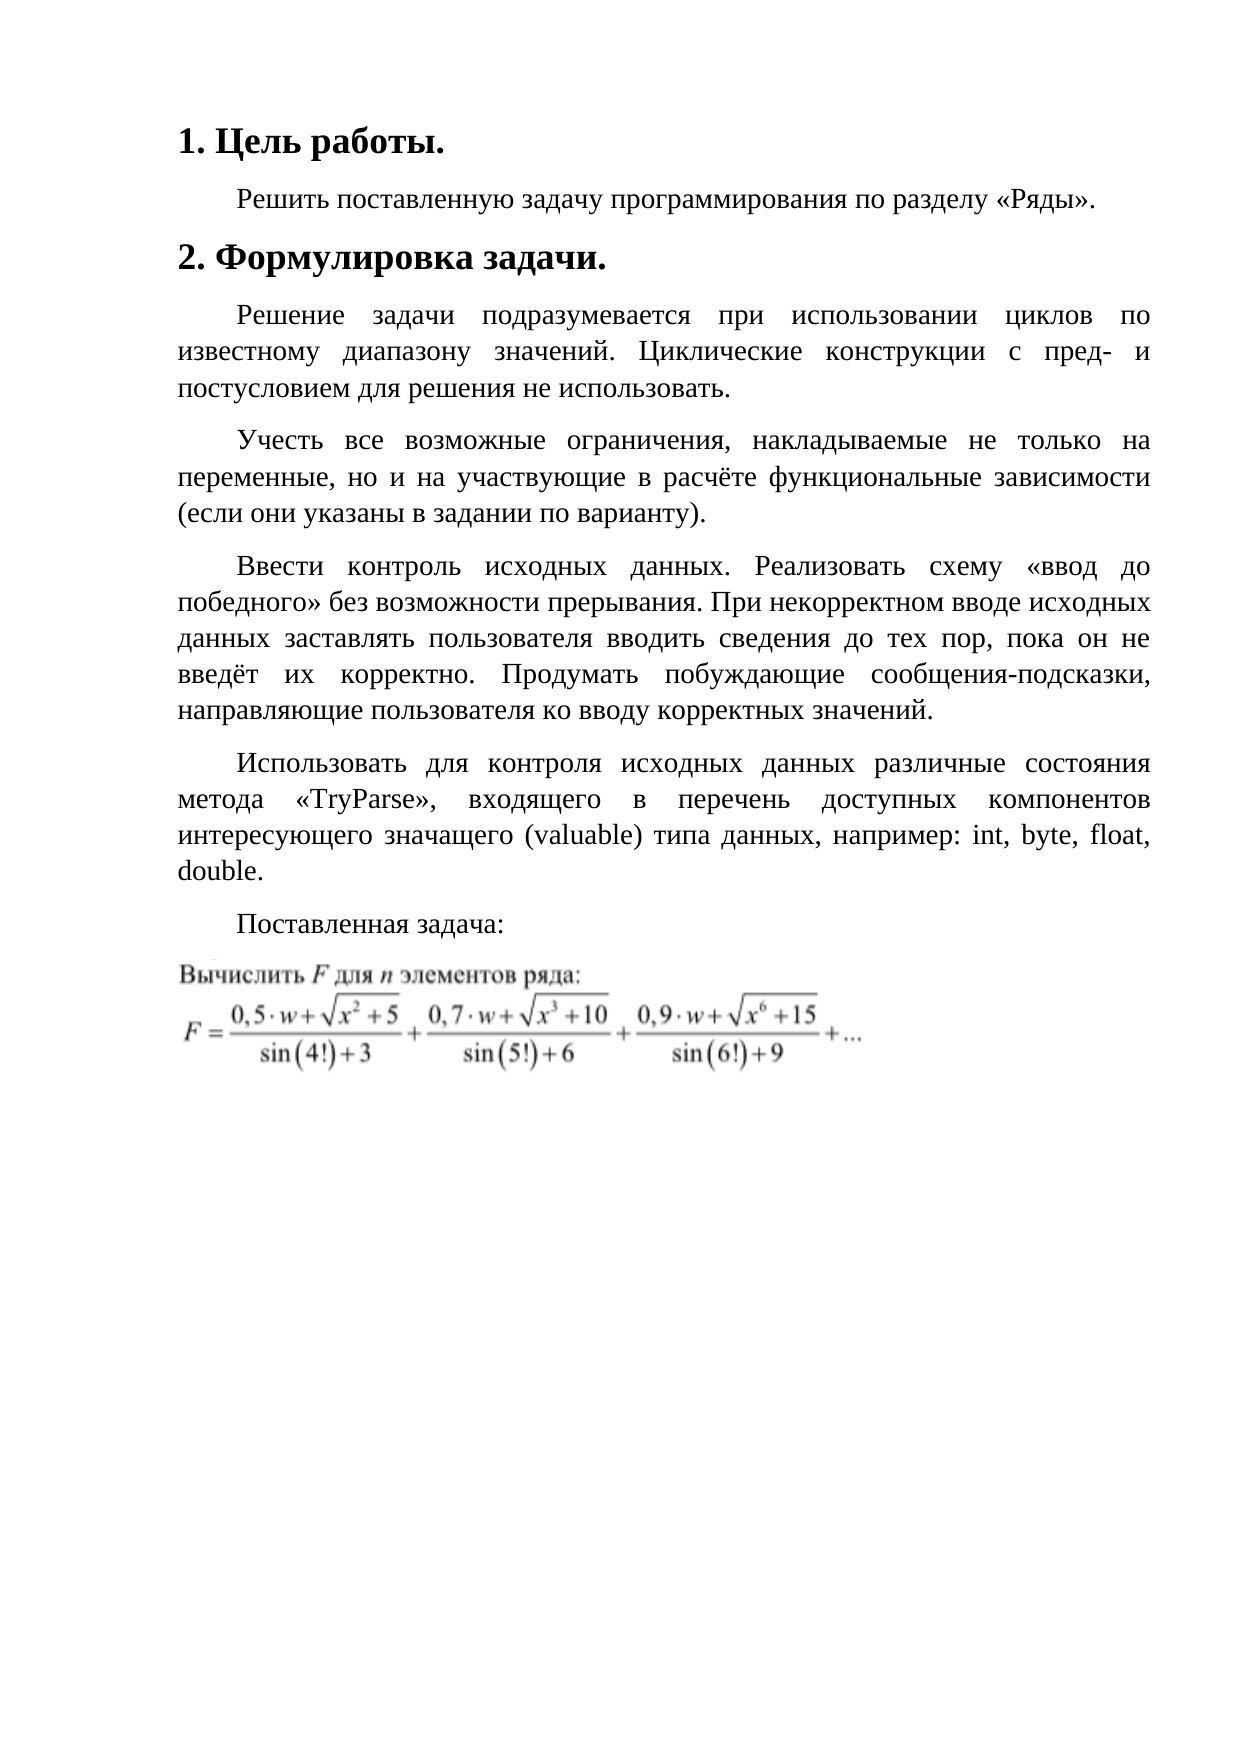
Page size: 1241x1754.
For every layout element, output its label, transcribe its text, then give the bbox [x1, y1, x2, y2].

text Ввести контроль исходных данных. Реализовать схему «ввод до победного» без возможности прерывания. При некорректном вводе исходных данных заставлять пользователя вводить сведения до тех пор, пока он не введёт их корректно. Продумать побуждающие сообщения-подсказки, направляющие пользователя ко вводу корректных значений. [177, 548, 1152, 726]
picture [177, 959, 869, 1075]
text Поставленная задача: [177, 906, 1152, 940]
text 2. Формулировка задачи. [177, 234, 1152, 277]
text Решить поставленную задачу программирования по разделу «Ряды». [177, 181, 1152, 215]
text Учесть все возможные ограничения, накладываемые не только на переменные, но и на участвующие в расчёте функциональные зависимости (если они указаны в задании по варианту). [177, 422, 1152, 528]
text Использовать для контроля исходных данных различные состояния метода «TryParse», входящего в перечень доступных компонентов интересующего значащего (valuable) типа данных, например: int, byte, float, double. [177, 745, 1152, 887]
text 1. Цель работы. [177, 118, 1152, 161]
text Решение задачи подразумевается при использовании циклов по известному диапазону значений. Циклические конструкции с пред- и постусловием для решения не использовать. [177, 297, 1152, 403]
